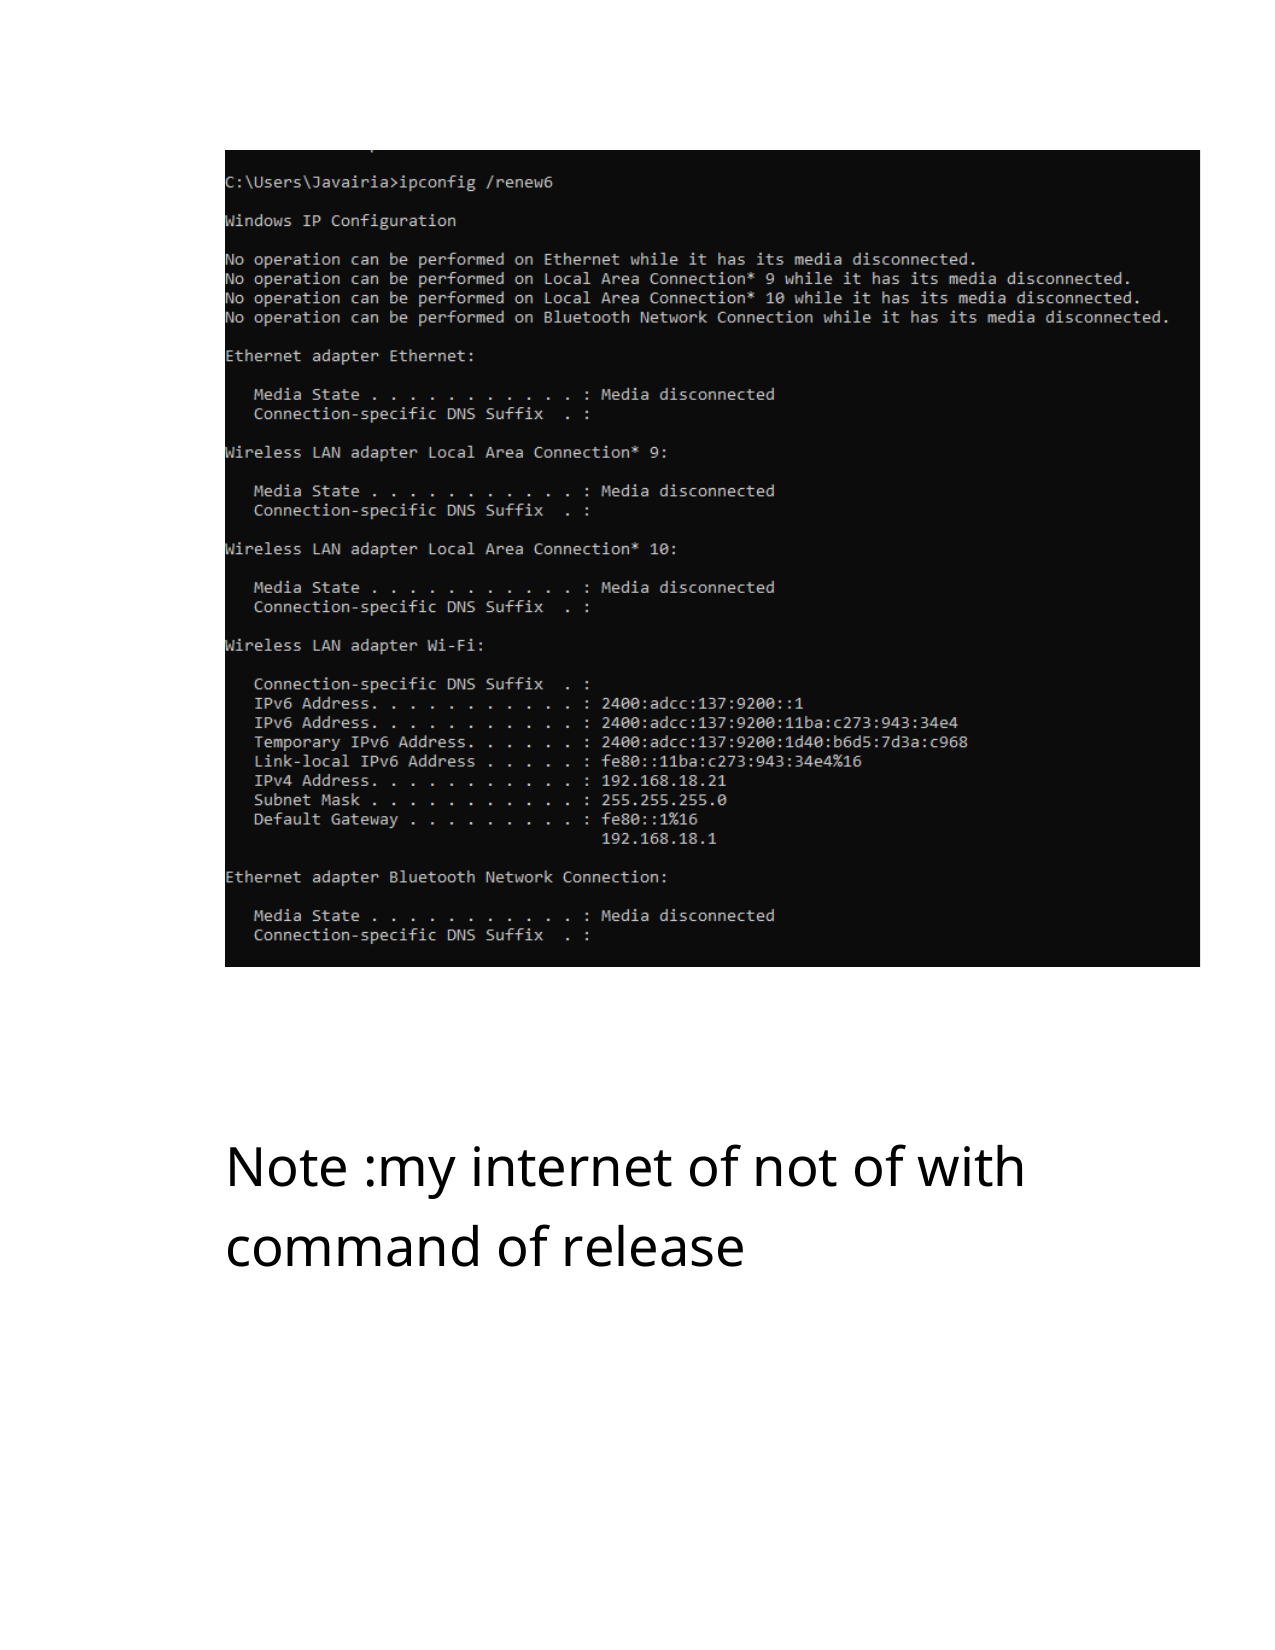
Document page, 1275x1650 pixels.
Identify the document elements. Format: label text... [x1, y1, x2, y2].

picture [225, 150, 1200, 967]
list Note :my internet of not of with command of release [225, 1128, 1125, 1282]
